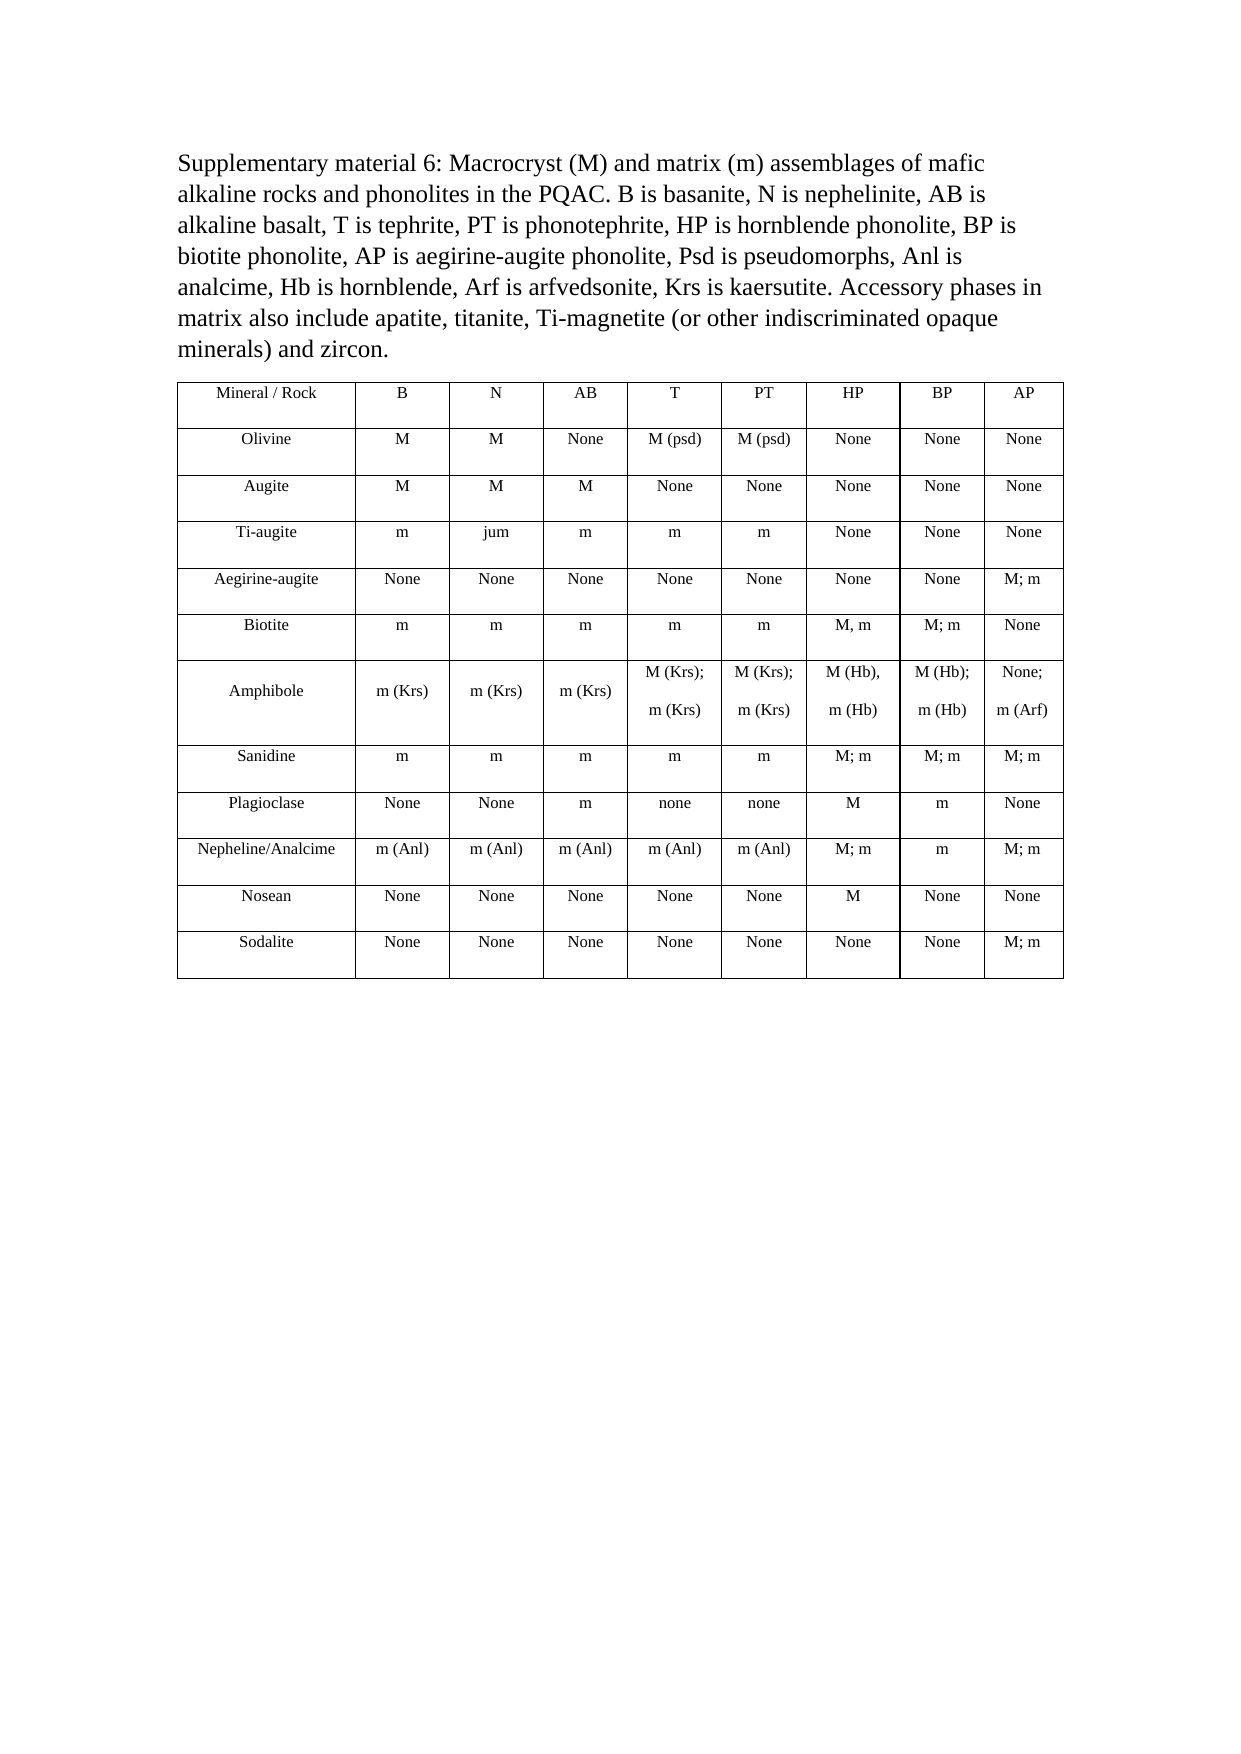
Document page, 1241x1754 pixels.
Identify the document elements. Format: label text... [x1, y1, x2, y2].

table_header AB [544, 383, 627, 428]
table_cell None [901, 522, 984, 567]
table_cell m (Krs) [544, 661, 627, 745]
table_cell None [356, 886, 449, 931]
table_cell Sanidine [178, 746, 355, 792]
table_cell Aegirine-augite [178, 569, 355, 614]
table_cell None [356, 932, 449, 977]
table_cell M (Krs); m (Krs) [628, 661, 721, 745]
table_cell m [356, 746, 449, 792]
table_cell None [628, 476, 721, 521]
table_cell m [901, 839, 984, 884]
table_cell None [628, 569, 721, 614]
table_cell M (psd) [722, 429, 806, 474]
table_cell None [901, 932, 984, 977]
table_cell m [722, 746, 806, 792]
table_header T [628, 383, 721, 428]
table_cell Plagioclase [178, 793, 355, 838]
table_cell M; m [985, 746, 1063, 792]
table_cell M; m [985, 569, 1063, 614]
table_cell m [450, 746, 543, 792]
table_cell None [901, 476, 984, 521]
table_cell None [450, 569, 543, 614]
table_cell None [544, 429, 627, 474]
table_header PT [722, 383, 806, 428]
table_cell m (Anl) [544, 839, 627, 884]
table_cell m (Anl) [450, 839, 543, 884]
table_cell M [356, 476, 449, 521]
table_cell None [901, 569, 984, 614]
table_header HP [807, 383, 899, 428]
table_cell m [628, 522, 721, 567]
table_cell M [807, 886, 899, 931]
table_cell m [544, 793, 627, 838]
table_cell Biotite [178, 615, 355, 660]
table_header N [450, 383, 543, 428]
table_cell None [901, 429, 984, 474]
table_cell None [985, 886, 1063, 931]
table_cell None [807, 522, 899, 567]
table_cell None [450, 793, 543, 838]
table_cell None [356, 569, 449, 614]
table_cell None [544, 569, 627, 614]
table_cell None [985, 793, 1063, 838]
table_cell M, m [807, 615, 899, 660]
table_cell m [356, 615, 449, 660]
table_cell M; m [985, 839, 1063, 884]
table_cell None [985, 522, 1063, 567]
table_header AP [985, 383, 1063, 428]
table_cell None [807, 569, 899, 614]
table_cell None [628, 886, 721, 931]
table_cell None [722, 476, 806, 521]
table_cell M [450, 476, 543, 521]
table_cell M; m [901, 746, 984, 792]
text Supplementary material 6: Macrocryst (M) and matrix (m) assemblages of mafic alkaline rocks and phonolites in the PQAC. B is basanite, N is nephelinite, AB is alkaline basalt, T is tephrite, PT is phonotephrite, HP is hornblende phonolite, BP is biotite phonolite, AP is aegirine-augite phonolite, Psd is pseudomorphs, Anl is analcime, Hb is hornblende, Arf is arfvedsonite, Krs is kaersutite. Accessory phases in matrix also include apatite, titanite, Ti-magnetite (or other indiscriminated opaque minerals) and zircon. [177, 148, 1063, 363]
table_header B [356, 383, 449, 428]
table_cell M; m [901, 615, 984, 660]
table_cell m [722, 522, 806, 567]
table_cell none [722, 793, 806, 838]
table_cell m (Krs) [356, 661, 449, 745]
table_cell M; m [807, 839, 899, 884]
table_cell Nosean [178, 886, 355, 931]
table_cell Amphibole [178, 661, 355, 745]
table_cell None [807, 429, 899, 474]
table_cell M; m [807, 746, 899, 792]
table_cell None; m (Arf) [985, 661, 1063, 745]
table_header Mineral / Rock [178, 383, 355, 428]
table_cell m [722, 615, 806, 660]
table_cell None [450, 932, 543, 977]
table_cell M (Hb), m (Hb) [807, 661, 899, 745]
table_cell jum [450, 522, 543, 567]
table_header BP [901, 383, 984, 428]
table_cell none [628, 793, 721, 838]
table_cell None [807, 476, 899, 521]
table_cell Ti-augite [178, 522, 355, 567]
table_cell M (Hb); m (Hb) [901, 661, 984, 745]
table_cell m (Anl) [722, 839, 806, 884]
table_cell m [544, 615, 627, 660]
table_cell m (Anl) [356, 839, 449, 884]
table_cell M (psd) [628, 429, 721, 474]
table_cell M [450, 429, 543, 474]
table_cell None [985, 476, 1063, 521]
table_cell M; m [985, 932, 1063, 977]
table_cell None [901, 886, 984, 931]
table_cell m [544, 522, 627, 567]
table_cell Olivine [178, 429, 355, 474]
table_cell None [985, 615, 1063, 660]
table_cell m [628, 746, 721, 792]
table_cell None [722, 569, 806, 614]
table_cell M (Krs); m (Krs) [722, 661, 806, 745]
table_cell m [901, 793, 984, 838]
table_cell M [807, 793, 899, 838]
table_cell M [356, 429, 449, 474]
table_cell M [544, 476, 627, 521]
table_cell Augite [178, 476, 355, 521]
table_cell m [356, 522, 449, 567]
table_cell m [450, 615, 543, 660]
table_cell None [722, 886, 806, 931]
table_cell Sodalite [178, 932, 355, 977]
table_cell m (Anl) [628, 839, 721, 884]
table_cell None [985, 429, 1063, 474]
table_cell None [628, 932, 721, 977]
table_cell None [450, 886, 543, 931]
table_cell None [807, 932, 899, 977]
table_cell m [628, 615, 721, 660]
table_cell None [544, 932, 627, 977]
table_cell None [722, 932, 806, 977]
table_cell None [356, 793, 449, 838]
table_cell None [544, 886, 627, 931]
table_cell m [544, 746, 627, 792]
table_cell Nepheline/Analcime [178, 839, 355, 884]
table_cell m (Krs) [450, 661, 543, 745]
